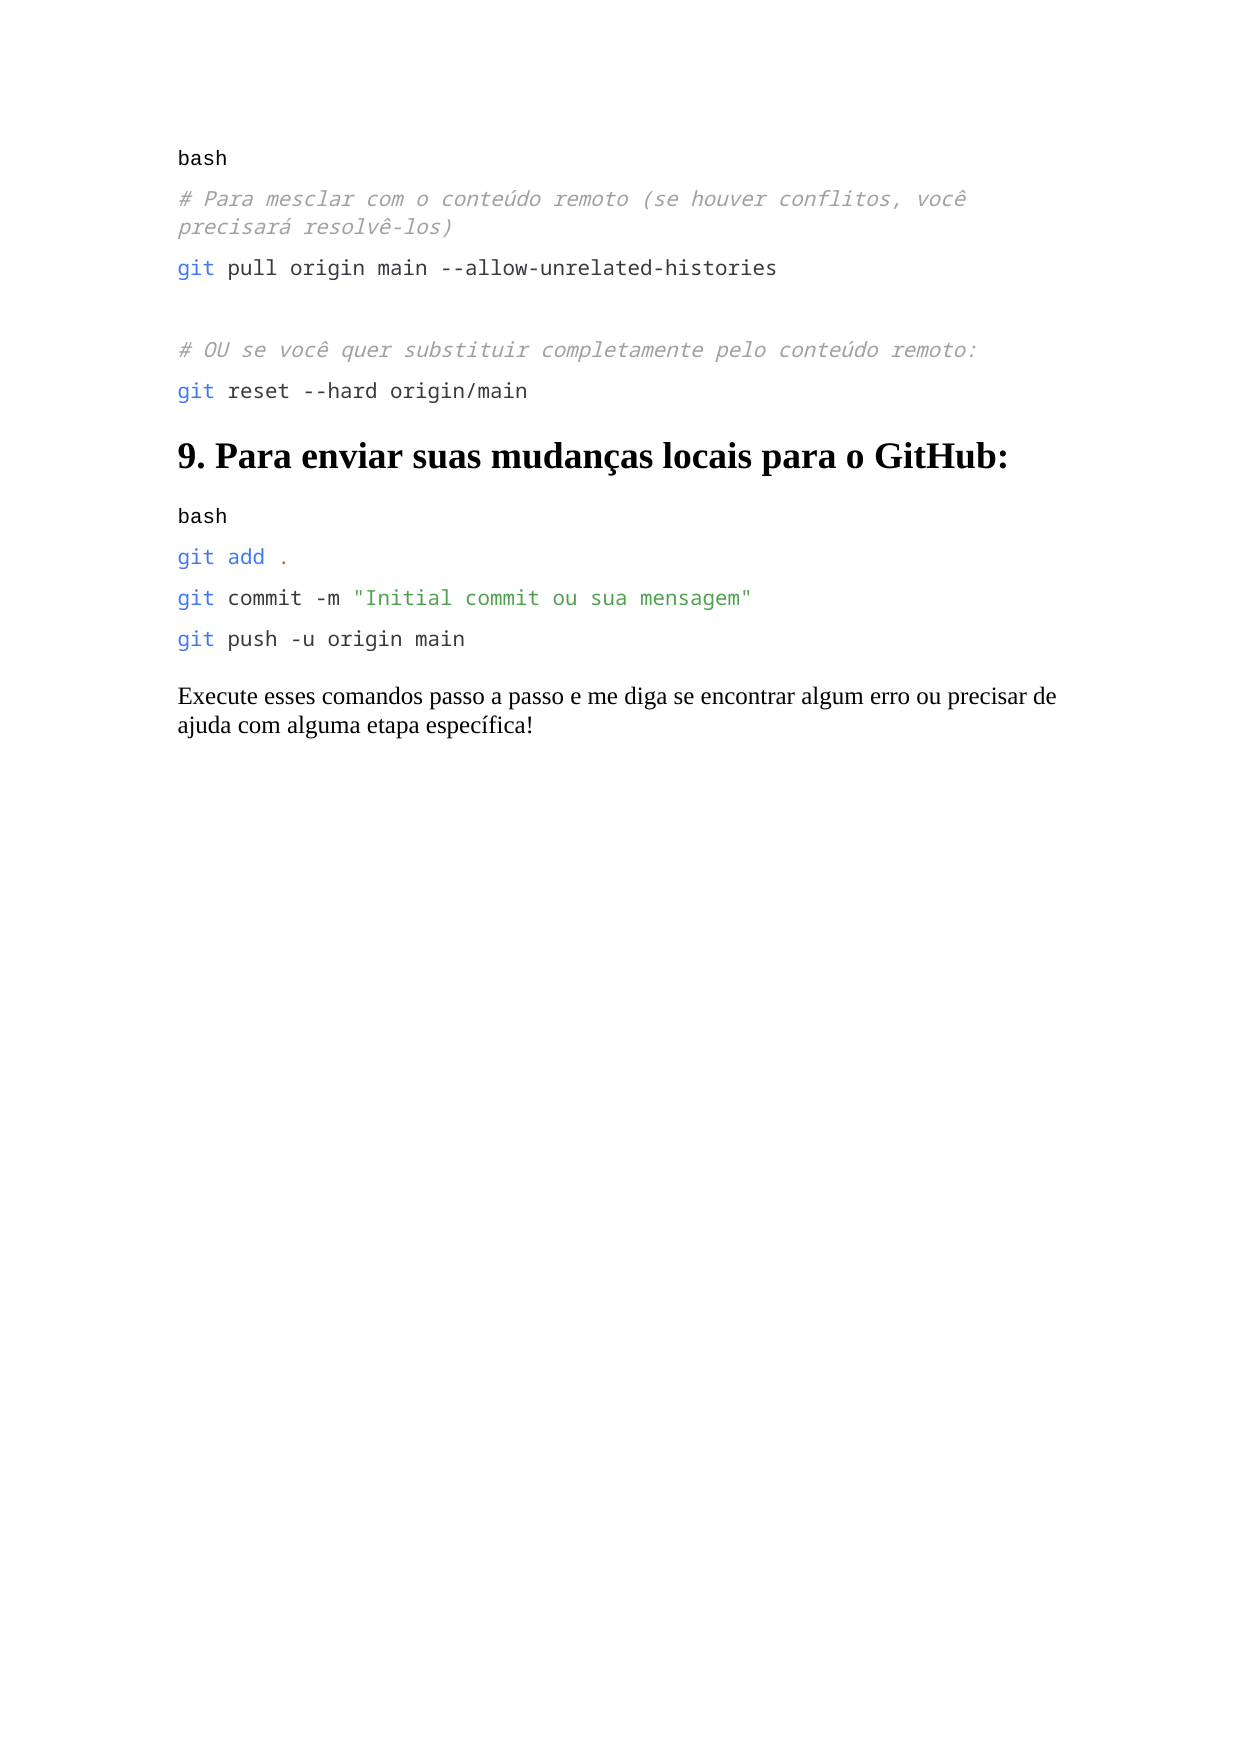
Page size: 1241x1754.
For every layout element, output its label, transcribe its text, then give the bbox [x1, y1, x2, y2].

text git push -u origin main [177, 624, 1063, 652]
text Execute esses comandos passo a passo e me diga se encontrar algum erro ou precisar de ajuda com alguma etapa específica! [177, 681, 1063, 739]
text bash [177, 506, 1063, 529]
text 9. Para enviar suas mudanças locais para o GitHub: [177, 433, 1063, 477]
text # Para mesclar com o conteúdo remoto (se houver conflitos, você precisará resolvê-los) [177, 184, 1063, 241]
text git add . [177, 542, 1063, 570]
text # OU se você quer substituir completamente pelo conteúdo remoto: [177, 335, 1063, 363]
text git reset --hard origin/main [177, 376, 1063, 404]
text bash [177, 148, 1063, 171]
text git pull origin main --allow-unrelated-histories [177, 253, 1063, 282]
text git commit -m "Initial commit ou sua mensagem" [177, 583, 1063, 611]
